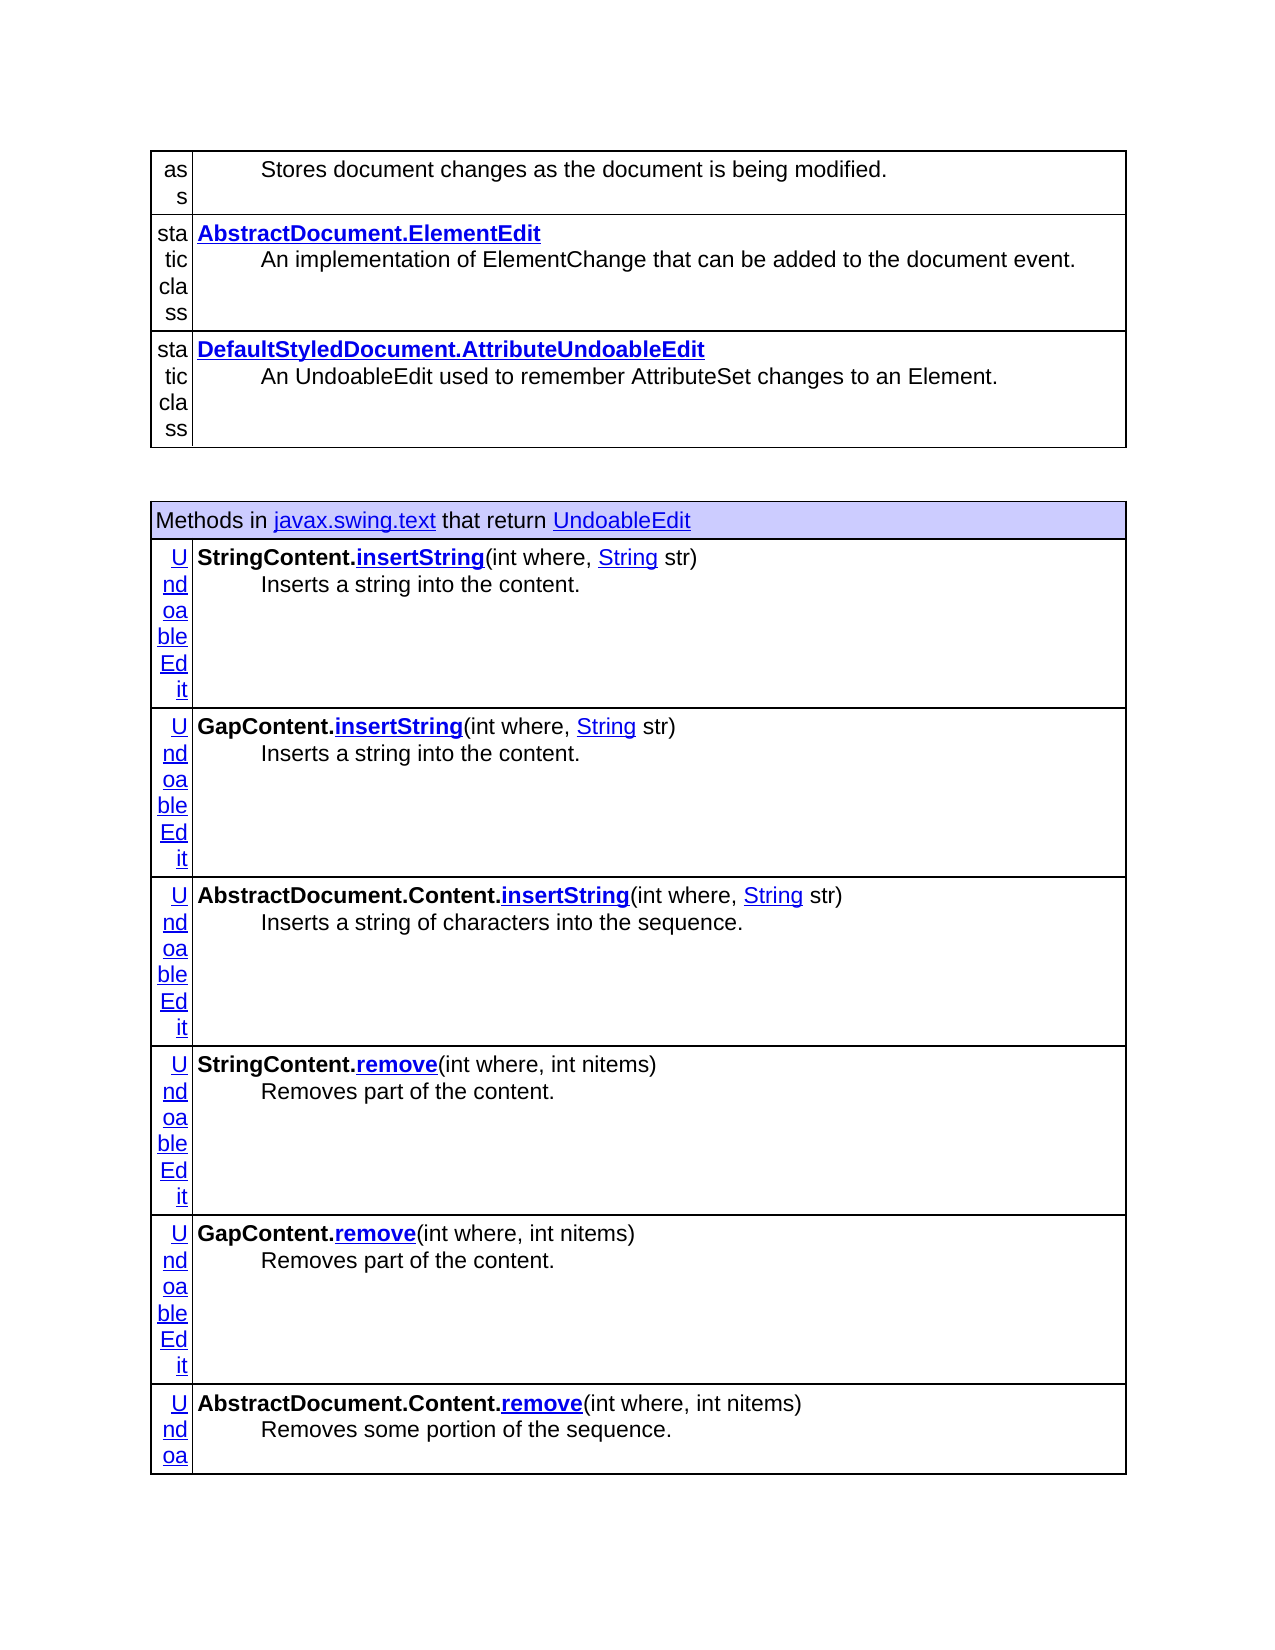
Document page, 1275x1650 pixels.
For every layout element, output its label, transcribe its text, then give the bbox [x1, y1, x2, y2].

table_cell AbstractDocument.ElementEdit An implementation of ElementChange that can be added to the document event. [193, 215, 1125, 330]
table_cell GapContent.insertString(int where, String str) Inserts a string into the content. [193, 709, 1125, 876]
table_cell GapContent.remove(int where, int nitems) Removes part of the content. [193, 1216, 1125, 1383]
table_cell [193, 1385, 1125, 1473]
table_cell UndoableEdit [152, 878, 192, 1045]
table_cell static class [152, 332, 192, 446]
table_cell DefaultStyledDocument.AttributeUndoableEdit An UndoableEdit used to remember AttributeSet changes to an Element. [193, 332, 1125, 446]
table_cell StringContent.remove(int where, int nitems) Removes part of the content. [193, 1047, 1125, 1214]
table_cell StringContent.insertString(int where, String str) Inserts a string into the content. [193, 540, 1125, 707]
table_cell class [152, 152, 192, 214]
table_header Methods in javax.swing.text that return UndoableEdit [152, 502, 1125, 538]
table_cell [193, 152, 1125, 214]
table_cell static class [152, 215, 192, 330]
table_cell UndoableEdit [152, 540, 192, 707]
table_cell UndoableEdit [152, 1047, 192, 1214]
table_cell AbstractDocument.Content.insertString(int where, String str) Inserts a string of characters into the sequence. [193, 878, 1125, 1045]
table_cell UndoableEdit [152, 1385, 192, 1473]
table_cell UndoableEdit [152, 709, 192, 876]
table_cell UndoableEdit [152, 1216, 192, 1383]
